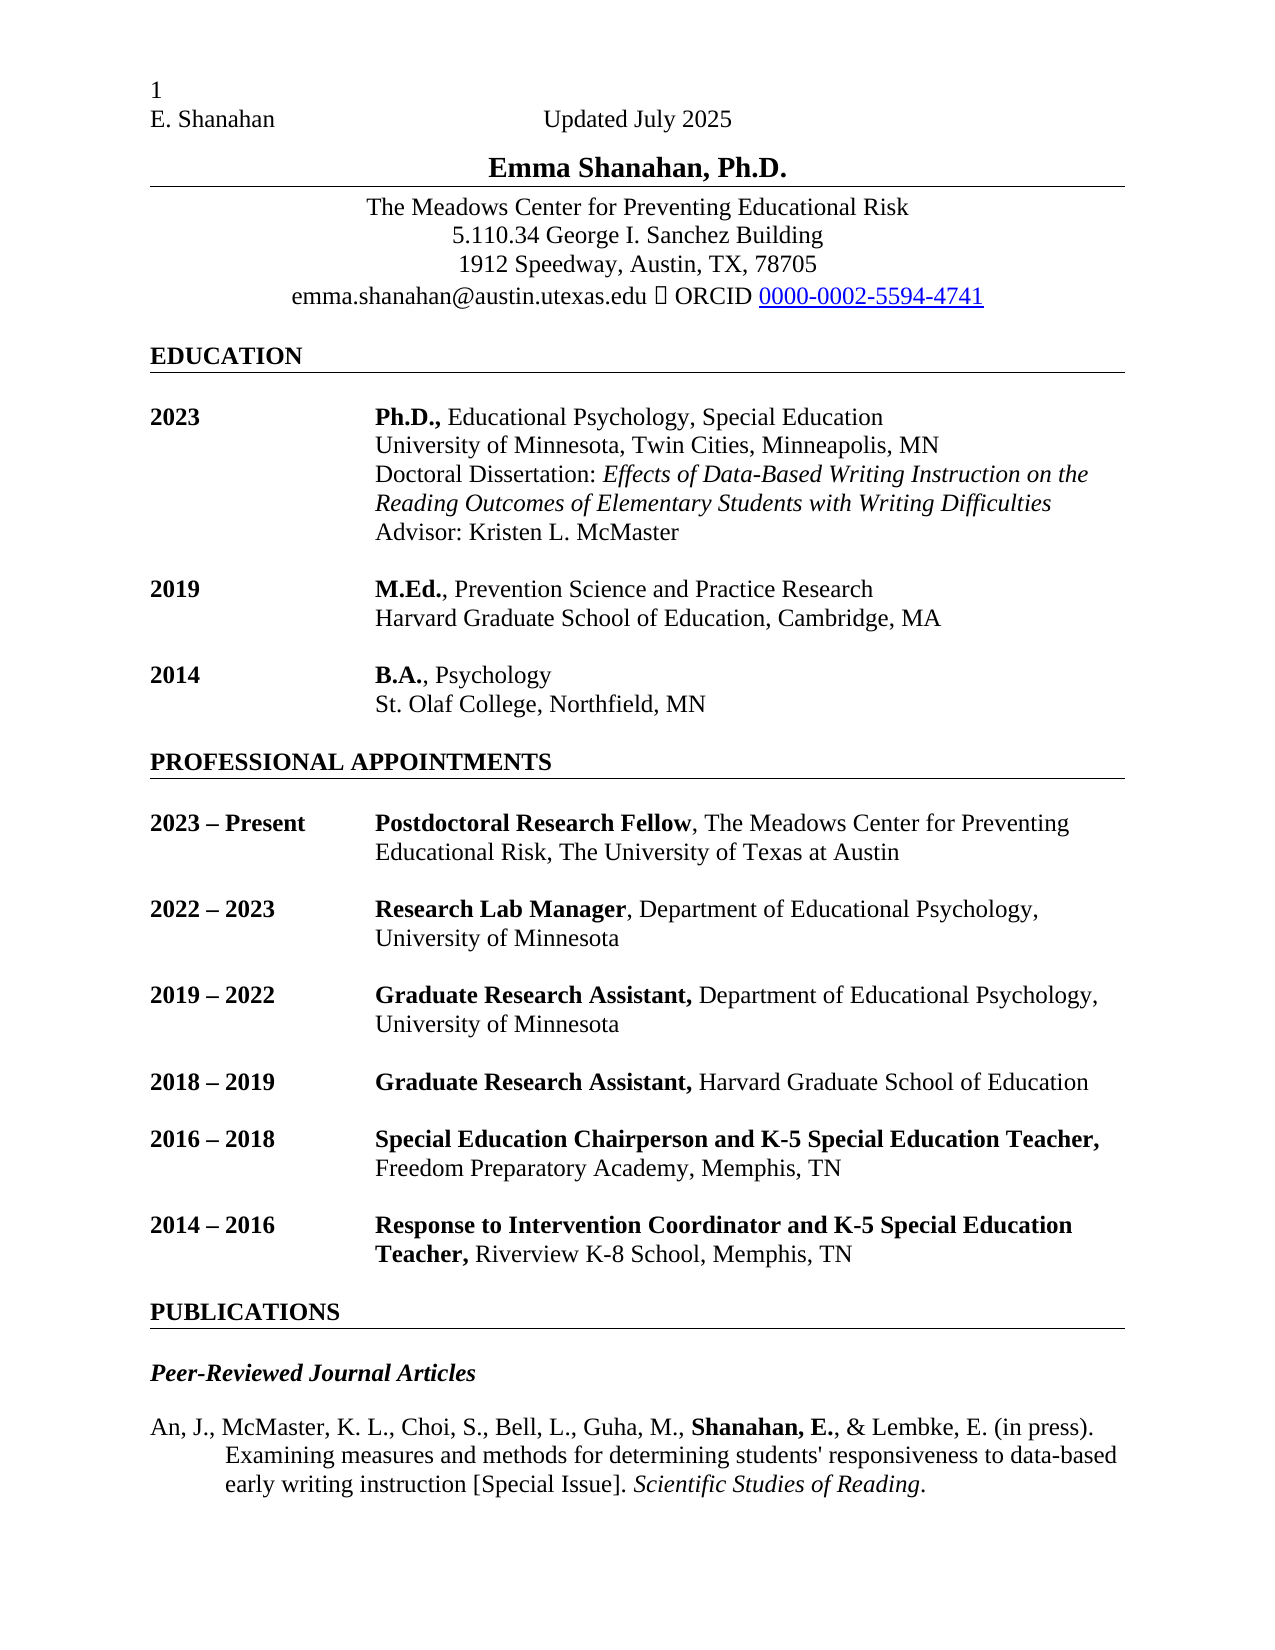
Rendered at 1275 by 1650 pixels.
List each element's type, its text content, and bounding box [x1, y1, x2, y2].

text Peer-Reviewed Journal Articles [150, 1358, 1125, 1387]
text 2023 – Present Postdoctoral Research Fellow, The Meadows Center for Preventing Educational Risk, The University of Texas at Austin [150, 808, 1125, 866]
text The Meadows Center for Preventing Educational Risk [150, 192, 1125, 220]
text Doctoral Dissertation: Effects of Data-Based Writing Instruction on the Reading Outcomes of Elementary Students with Writing Difficulties [150, 459, 1125, 517]
text PUBLICATIONS [150, 1297, 1125, 1328]
text 2022 – 2023 Research Lab Manager, Department of Educational Psychology, University of Minnesota [150, 894, 1125, 952]
text 1912 Speedway, Austin, TX, 78705 [150, 249, 1125, 278]
text An, J., McMaster, K. L., Choi, S., Bell, L., Guha, M., Shanahan, E., & Lembke, E. (in press). Examining measures and methods for determining students' responsiveness to data-based early writing instruction [Special Issue]. Scientific Studies of Reading. [150, 1412, 1125, 1498]
text 5.110.34 George I. Sanchez Building [150, 220, 1125, 249]
text 2018 – 2019 Graduate Research Assistant, Harvard Graduate School of Education [150, 1067, 1125, 1096]
text Harvard Graduate School of Education, Cambridge, MA [150, 603, 1125, 632]
text 2016 – 2018 Special Education Chairperson and K-5 Special Education Teacher, Freedom Preparatory Academy, Memphis, TN [150, 1124, 1125, 1182]
text 2014 – 2016 Response to Intervention Coordinator and K-5 Special Education Teacher, Riverview K-8 School, Memphis, TN [150, 1211, 1125, 1268]
text emma.shanahan@austin.utexas.edu  ORCID 0000-0002-5594-4741 [150, 278, 1125, 312]
text 2014 B.A., Psychology [150, 661, 1125, 689]
text Advisor: Kristen L. McMaster [150, 517, 1125, 546]
text 2023 Ph.D., Educational Psychology, Special Education [150, 402, 1125, 431]
text 2019 M.Ed., Prevention Science and Practice Research [150, 574, 1125, 603]
text PROFESSIONAL APPOINTMENTS [150, 747, 1125, 778]
text St. Olaf College, Northfield, MN [150, 689, 1125, 718]
text University of Minnesota, Twin Cities, Minneapolis, MN [150, 431, 1125, 459]
text 2019 – 2022 Graduate Research Assistant, Department of Educational Psychology, University of Minnesota [150, 981, 1125, 1038]
text Emma Shanahan, Ph.D. [150, 150, 1125, 186]
text EDUCATION [150, 341, 1125, 372]
